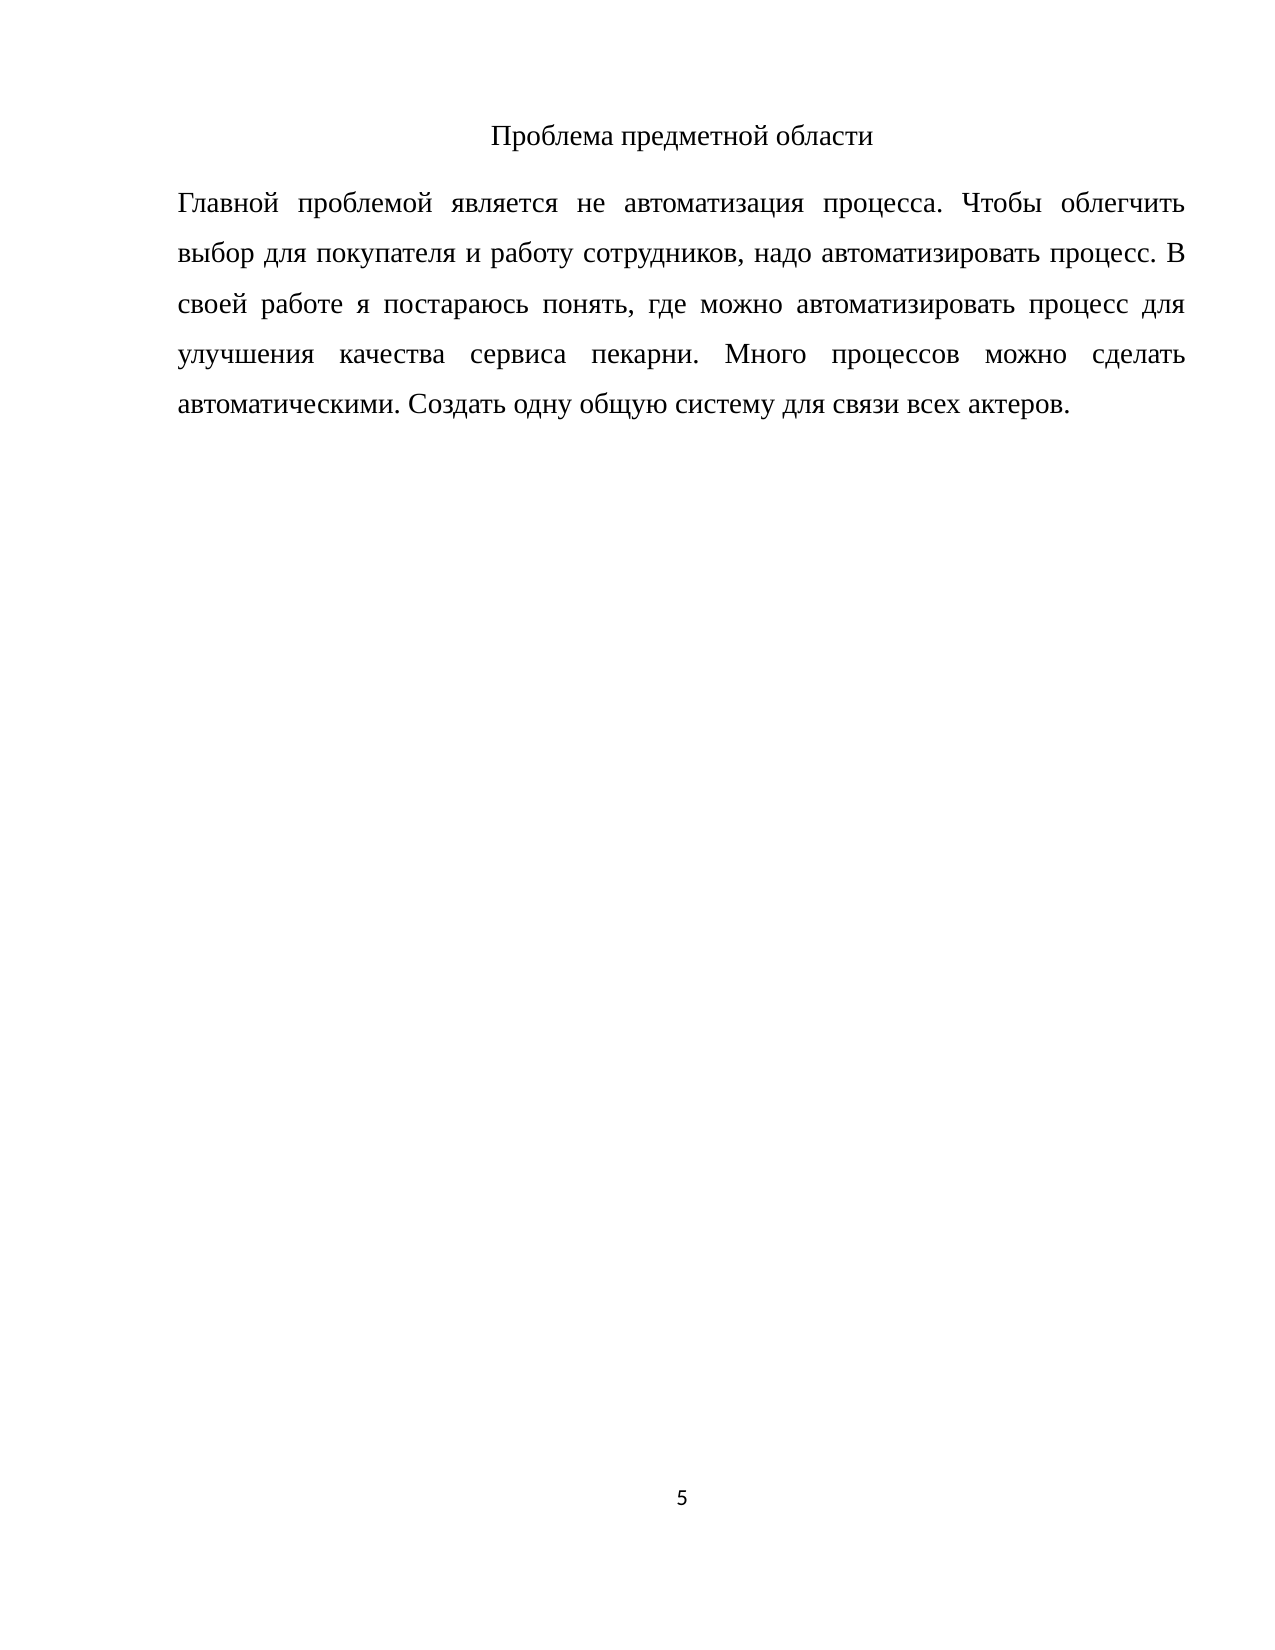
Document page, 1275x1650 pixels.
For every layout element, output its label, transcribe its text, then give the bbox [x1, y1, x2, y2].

text Главной проблемой является не автоматизация процесса. Чтобы облегчить выбор для покупателя и работу сотрудников, надо автоматизировать процесс. В своей работе я постараюсь понять, где можно автоматизировать процесс для улучшения качества сервиса пекарни. Много процессов можно сделать автоматическими. Создать одну общую систему для связи всех актеров. [177, 185, 1186, 420]
text Проблема предметной области [177, 118, 1186, 152]
